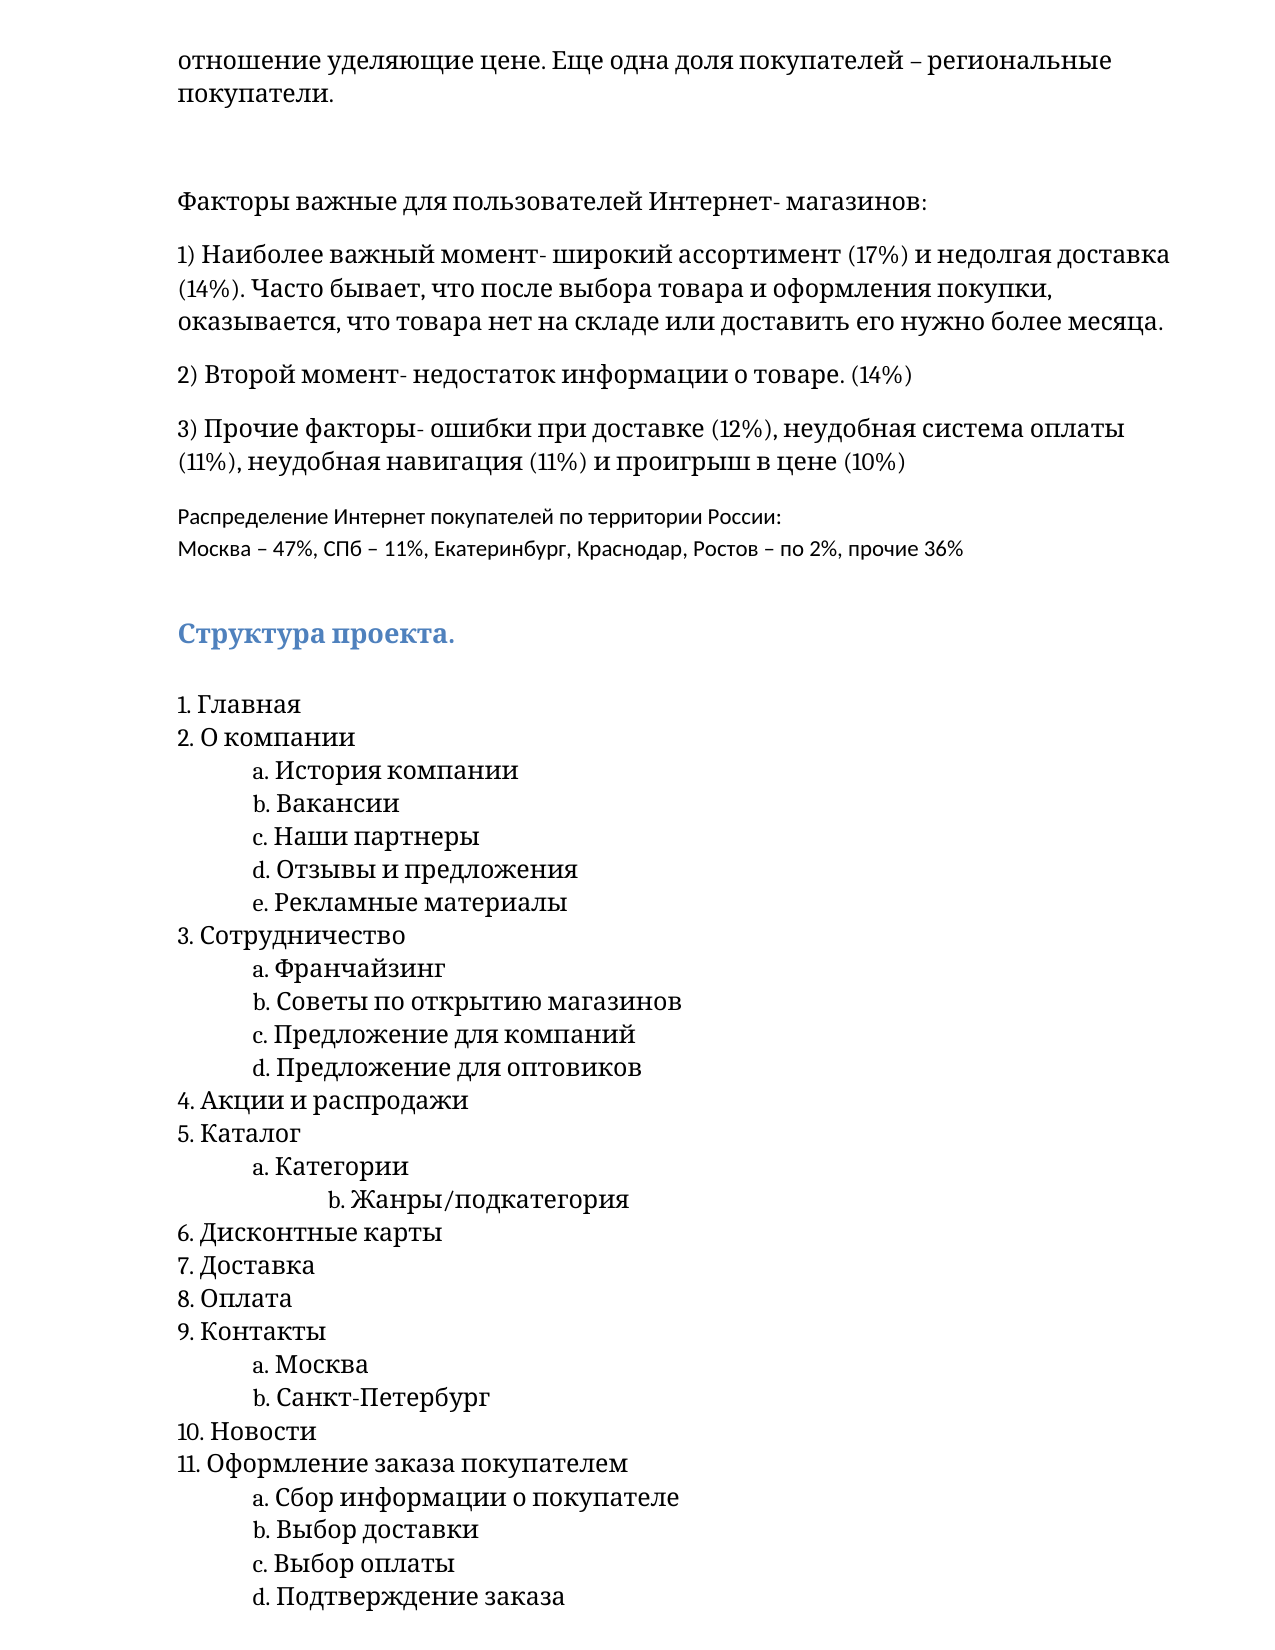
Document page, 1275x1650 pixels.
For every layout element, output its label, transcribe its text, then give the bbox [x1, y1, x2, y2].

text c. Предложение для компаний [177, 1021, 1186, 1050]
text c. Наши партнеры [177, 823, 1186, 852]
text a. Сбор информации о покупателе [177, 1483, 1186, 1512]
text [177, 47, 1186, 109]
text a. Категории [177, 1153, 1186, 1182]
text a. Москва [177, 1351, 1186, 1380]
text 2) Второй момент- недостаток информации о товаре. (14%) [177, 361, 1186, 390]
text a. Франчайзинг [177, 955, 1186, 984]
text 1) Наиболее важный момент- широкий ассортимент (17%) и недолгая доставка (14%). Часто бывает, что после выбора товара и оформления покупки, оказывается, что товара нет на складе или доставить его нужно более месяца. [177, 241, 1186, 336]
text 8. Оплата [177, 1285, 1186, 1314]
text 5. Каталог [177, 1120, 1186, 1149]
text 7. Доставка [177, 1252, 1186, 1281]
text b. Санкт-Петербург [177, 1384, 1186, 1413]
text 4. Акции и распродажи [177, 1087, 1186, 1116]
text 2. О компании [177, 724, 1186, 753]
text 11. Оформление заказа покупателем [177, 1450, 1186, 1479]
text Распределение Интернет покупателей по территории России: Москва – 47%, СПб – 11%, Екатеринбург, Краснодар, Ростов – по 2%, прочие 36% [177, 502, 1186, 594]
text 6. Дисконтные карты [177, 1219, 1186, 1248]
text b. Выбор доставки [177, 1516, 1186, 1545]
text c. Выбор оплаты [177, 1549, 1186, 1578]
subtitle Структура проекта. [177, 619, 1186, 686]
text d. Предложение для оптовиков [177, 1054, 1186, 1083]
text 1. Главная [177, 691, 1186, 720]
text b. Вакансии [177, 790, 1186, 819]
text 3) Прочие факторы- ошибки при доставке (12%), неудобная система оплаты (11%), неудобная навигация (11%) и проигрыш в цене (10%) [177, 415, 1186, 477]
text e. Рекламные материалы [177, 889, 1186, 918]
text b. Советы по открытию магазинов [177, 988, 1186, 1017]
text 10. Новости [177, 1417, 1186, 1446]
text d. Отзывы и предложения [177, 856, 1186, 885]
text a. История компании [177, 757, 1186, 786]
text 9. Контакты [177, 1318, 1186, 1347]
text d. Подтверждение заказа [177, 1582, 1186, 1611]
text b. Жанры/подкатегория [252, 1186, 1186, 1215]
text Факторы важные для пользователей Интернет- магазинов: [177, 188, 1186, 216]
text 3. Сотрудничество [177, 922, 1186, 951]
